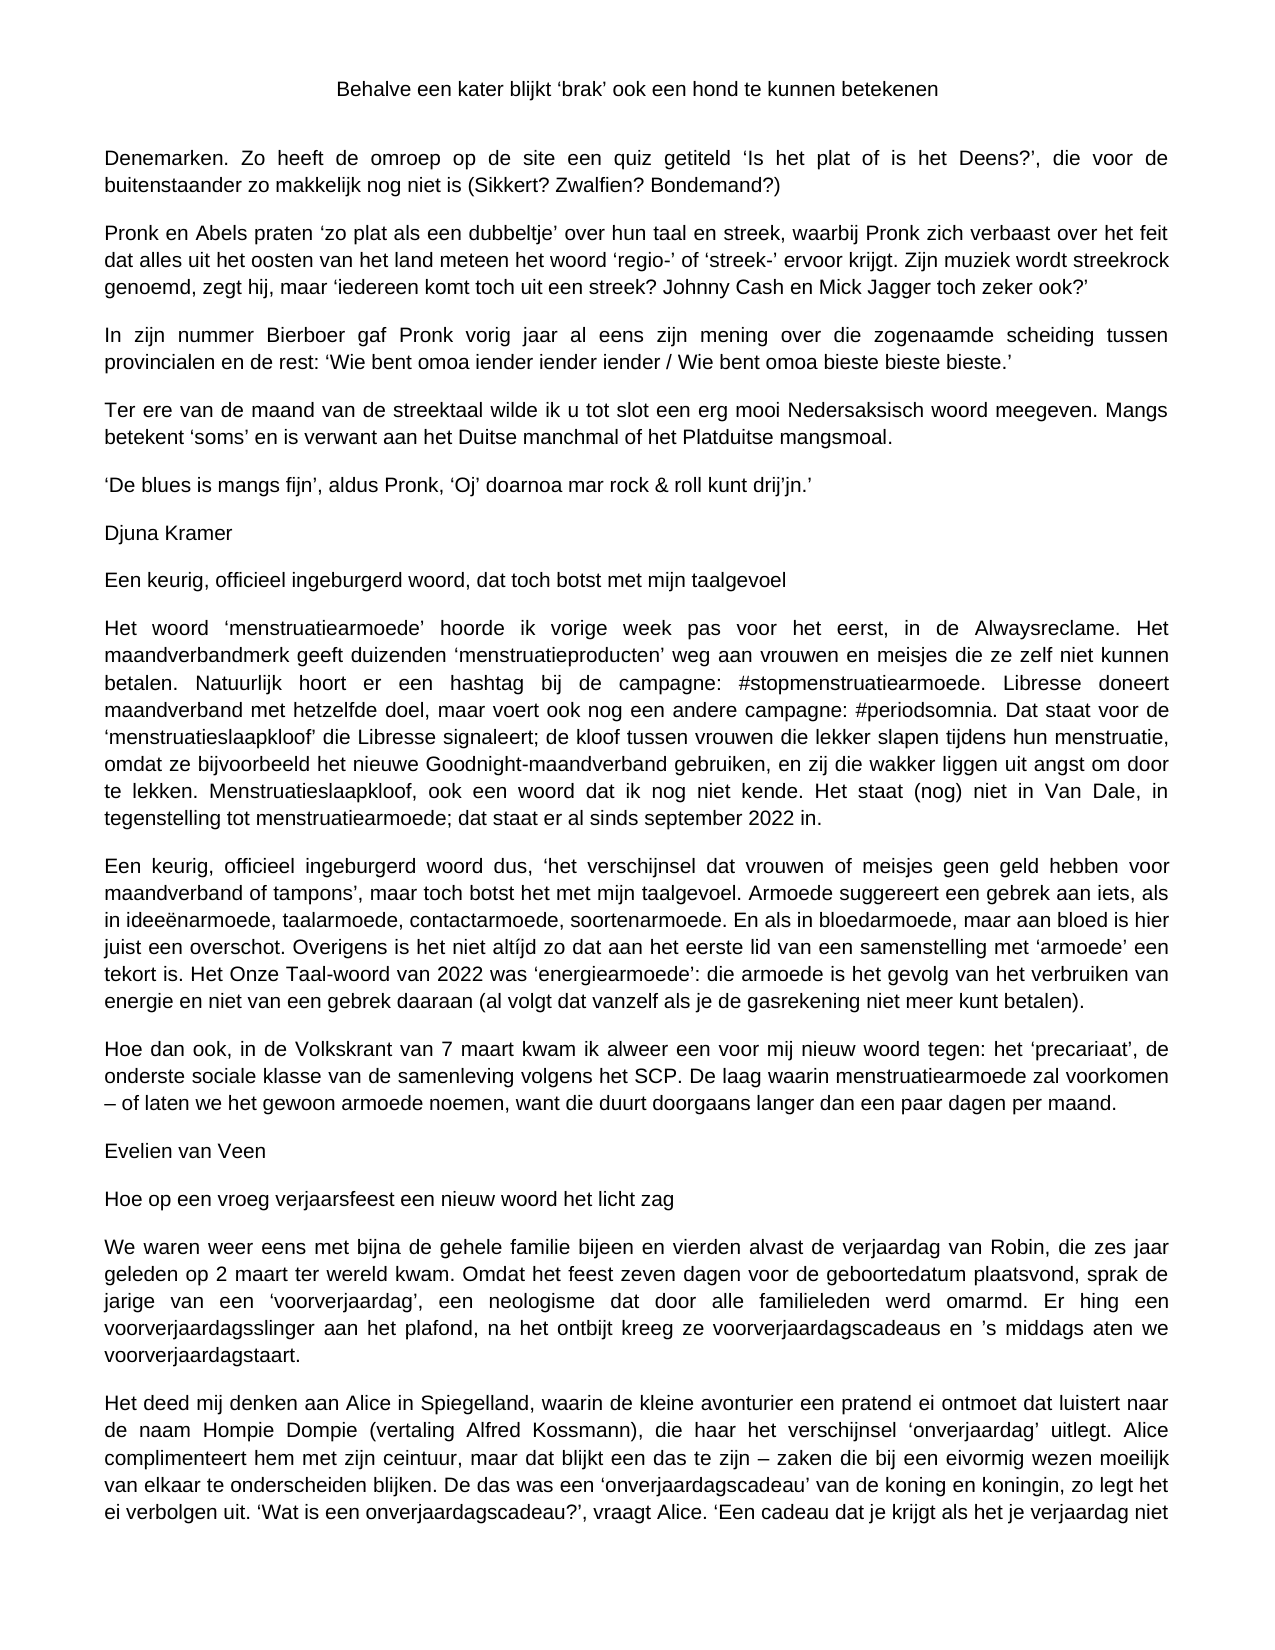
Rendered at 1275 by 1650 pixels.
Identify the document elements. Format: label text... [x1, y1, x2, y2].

text Een keurig, officieel ingeburgerd woord dus, ‘het verschijnsel dat vrouwen of meisjes geen geld hebben voor maandverband of tampons’, maar toch botst het met mijn taalgevoel. Armoede suggereert een gebrek aan iets, als in ideeënarmoede, taalarmoede, contactarmoede, soortenarmoede. En als in bloedarmoede, maar aan bloed is hier juist een overschot. Overigens is het niet altíjd zo dat aan het eerste lid van een samenstelling met ‘armoede’ een tekort is. Het Onze Taal-woord van 2022 was ‘energiearmoede’: die armoede is het gevolg van het verbruiken van energie en niet van een gebrek daaraan (al volgt dat vanzelf als je de gasrekening niet meer kunt betalen). [104, 851, 1171, 1013]
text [104, 1388, 1171, 1523]
text Een keurig, officieel ingeburgerd woord, dat toch botst met mijn taalgevoel [104, 565, 1171, 592]
text In zijn nummer Bierboer gaf Pronk vorig jaar al eens zijn mening over die zogenaamde scheiding tussen provincialen en de rest: ‘Wie bent omoa iender iender iender / Wie bent omoa bieste bieste bieste.’ [104, 319, 1171, 373]
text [104, 142, 1171, 196]
text Het woord ‘menstruatiearmoede’ hoorde ik vorige week pas voor het eerst, in de Alwaysreclame. Het maandverbandmerk geeft duizenden ‘menstruatieproducten’ weg aan vrouwen en meisjes die ze zelf niet kunnen betalen. Natuurlijk hoort er een hashtag bij de campagne: #stopmenstruatiearmoede. Libresse doneert maandverband met hetzelfde doel, maar voert ook nog een andere campagne: #periodsomnia. Dat staat voor de ‘menstruatieslaapkloof’ die Libresse signaleert; de kloof tussen vrouwen die lekker slapen tijdens hun menstruatie, omdat ze bijvoorbeeld het nieuwe Goodnight-maandverband gebruiken, en zij die wakker liggen uit angst om door te lekken. Menstruatieslaapkloof, ook een woord dat ik nog niet kende. Het staat (nog) niet in Van Dale, in tegenstelling tot menstruatiearmoede; dat staat er al sinds september 2022 in. [104, 613, 1171, 830]
text Hoe dan ook, in de Volkskrant van 7 maart kwam ik alweer een voor mij nieuw woord tegen: het ‘precariaat’, de onderste sociale klasse van de samenleving volgens het SCP. De laag waarin menstruatiearmoede zal voorkomen – of laten we het gewoon armoede noemen, want die duurt doorgaans langer dan een paar dagen per maand. [104, 1034, 1171, 1115]
text ‘De blues is mangs fijn’, aldus Pronk, ‘Oj’ doarnoa mar rock & roll kunt drij’jn.’ [104, 469, 1171, 496]
text Hoe op een vroeg verjaarsfeest een nieuw woord het licht zag [104, 1184, 1171, 1211]
text Djuna Kramer [104, 517, 1171, 544]
text Pronk en Abels praten ‘zo plat als een dubbeltje’ over hun taal en streek, waarbij Pronk zich verbaast over het feit dat alles uit het oosten van het land meteen het woord ‘regio-’ of ‘streek-’ ervoor krijgt. Zijn muziek wordt streekrock genoemd, zegt hij, maar ‘iedereen komt toch uit een streek? Johnny Cash en Mick Jagger toch zeker ook?’ [104, 217, 1171, 298]
text Evelien van Veen [104, 1136, 1171, 1163]
text Ter ere van de maand van de streektaal wilde ik u tot slot een erg mooi Nedersaksisch woord meegeven. Mangs betekent ‘soms’ en is verwant aan het Duitse manchmal of het Platduitse mangsmoal. [104, 394, 1171, 448]
text We waren weer eens met bijna de gehele familie bijeen en vierden alvast de verjaardag van Robin, die zes jaar geleden op 2 maart ter wereld kwam. Omdat het feest zeven dagen voor de geboortedatum plaatsvond, sprak de jarige van een ‘voorverjaardag’, een neologisme dat door alle familieleden werd omarmd. Er hing een voorverjaardagsslinger aan het plafond, na het ontbijt kreeg ze voorverjaardagscadeaus en ’s middags aten we voorverjaardagstaart. [104, 1232, 1171, 1367]
